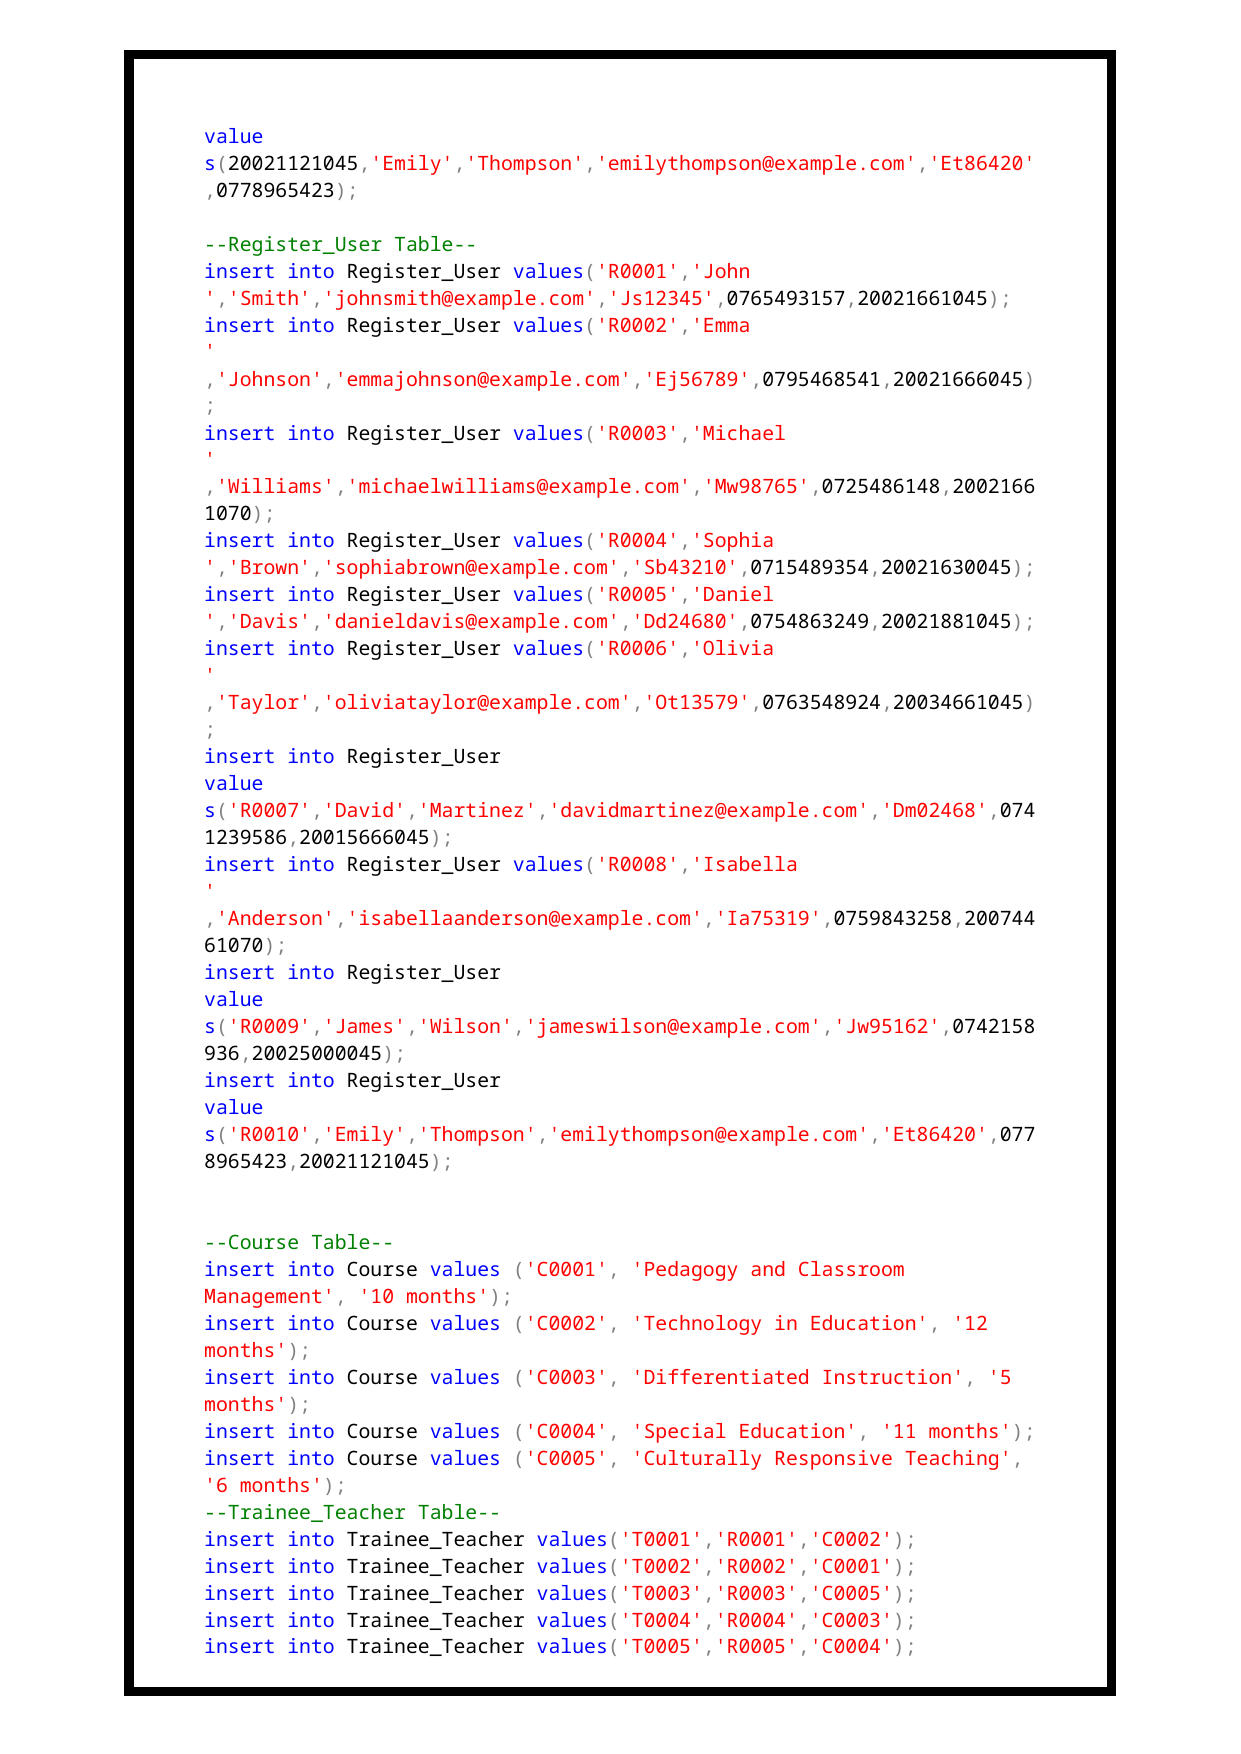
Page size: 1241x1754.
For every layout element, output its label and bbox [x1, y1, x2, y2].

table_cell [134, 59, 1107, 1687]
